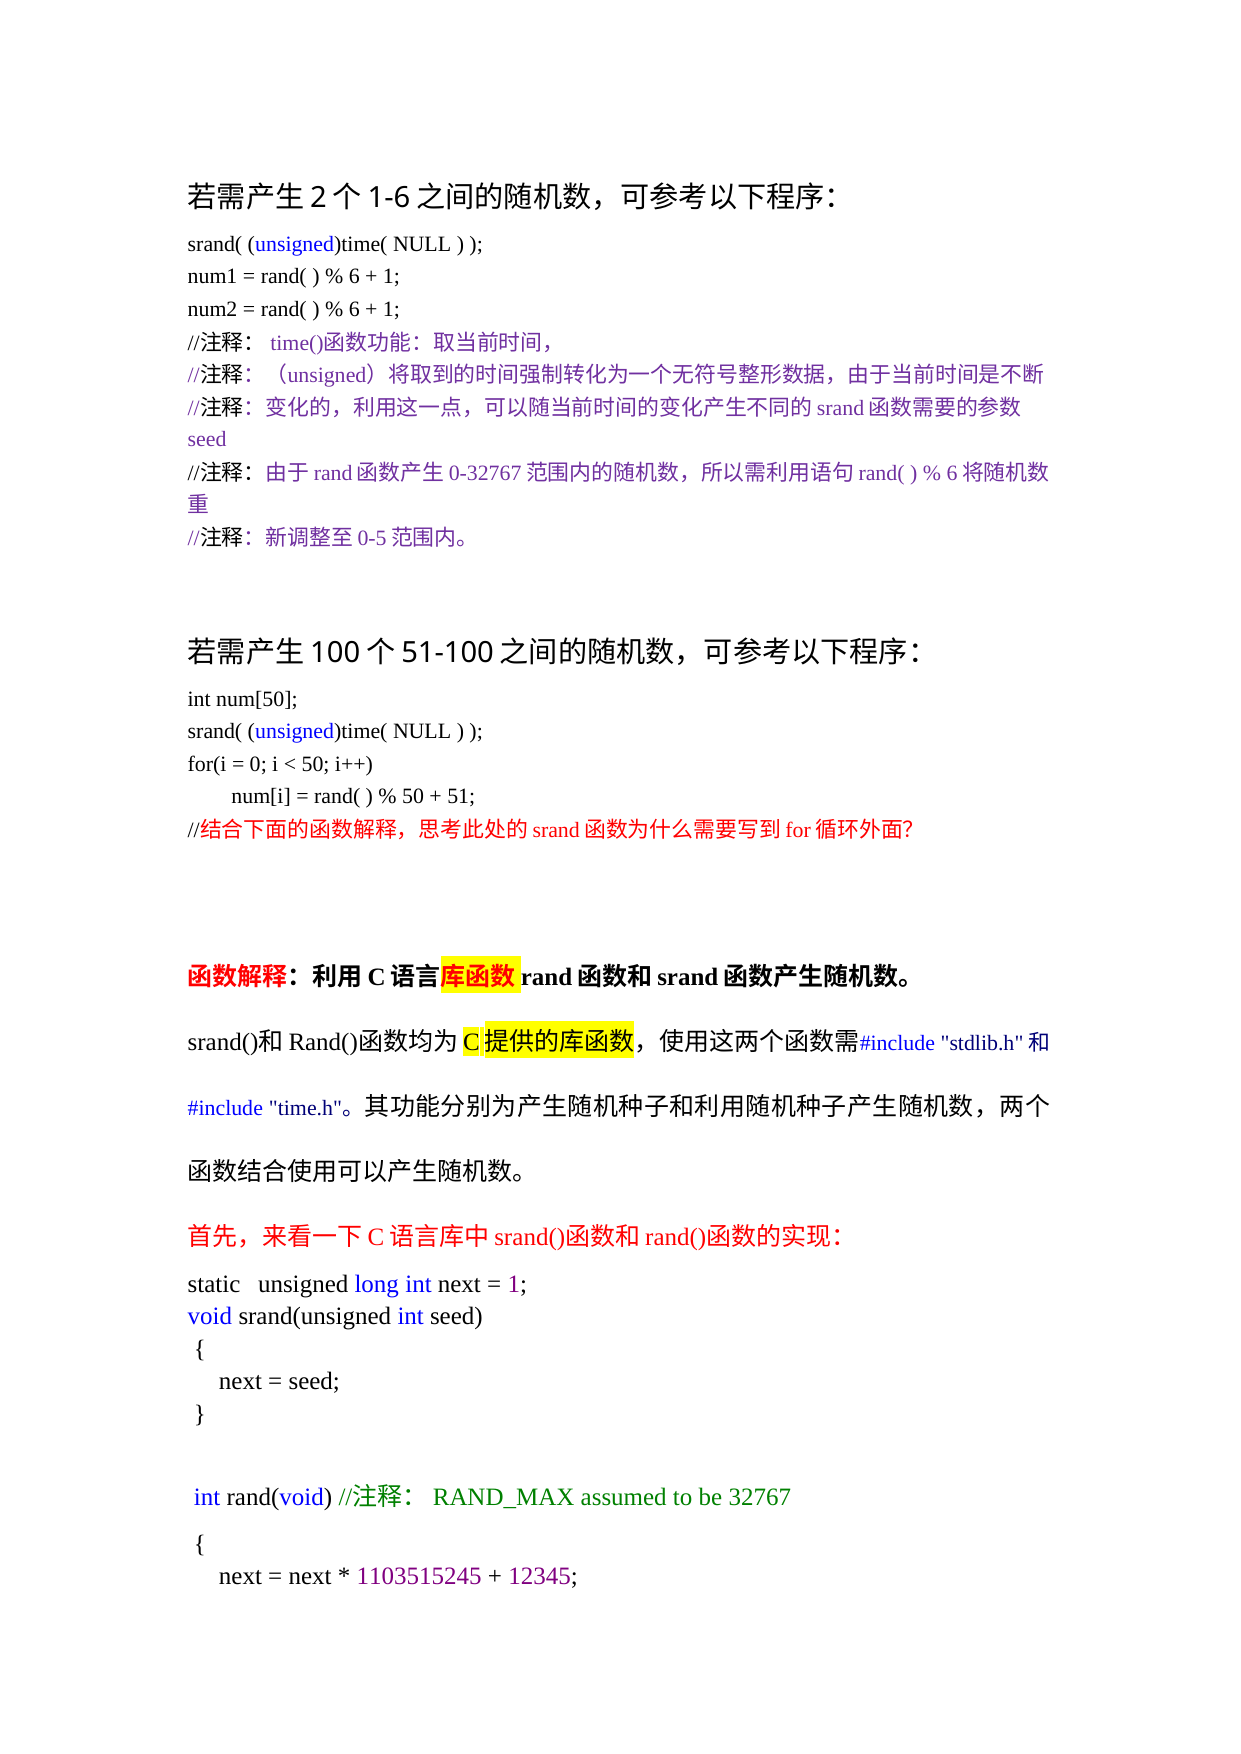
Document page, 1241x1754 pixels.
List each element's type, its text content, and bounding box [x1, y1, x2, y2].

text //注释： time()函数功能：取当前时间， [187, 324, 1053, 357]
text int rand(void) //注释： RAND_MAX assumed to be 32767 [187, 1462, 1053, 1527]
text srand( (unsigned)time( NULL ) ); [187, 714, 1053, 747]
text //注释：由于rand函数产生0-32767范围内的随机数，所以需利用语句rand( ) % 6将随机数重 [187, 454, 1053, 519]
text { [187, 1332, 1053, 1364]
text //注释：（unsigned）将取到的时间强制转化为一个无符号整形数据，由于当前时间是不断 [187, 357, 1053, 389]
text static unsigned long int next = 1; [187, 1267, 1053, 1299]
text srand( (unsigned)time( NULL ) ); [187, 227, 1053, 259]
text for(i = 0; i < 50; i++) [187, 747, 1053, 779]
text next = seed; [187, 1364, 1053, 1397]
text //结合下面的函数解释，思考此处的srand函数为什么需要写到for循环外面？ [187, 812, 1053, 844]
text { [187, 1527, 1053, 1559]
text } [187, 1397, 1053, 1429]
text #include "time.h"。其功能分别为产生随机种子和利用随机种子产生随机数，两个函数结合使用可以产生随机数。 [187, 1072, 1053, 1202]
text 若需产生2个1-6之间的随机数，可参考以下程序： [187, 162, 1053, 227]
text num1 = rand( ) % 6 + 1; [187, 259, 1053, 292]
text //注释：变化的，利用这一点，可以随当前时间的变化产生不同的srand函数需要的参数seed [187, 389, 1053, 454]
text //注释：新调整至0-5范围内。 [187, 519, 1053, 552]
text int num[50]; [187, 682, 1053, 714]
text void srand(unsigned int seed) [187, 1299, 1053, 1332]
text srand()和Rand()函数均为C提供的库函数，使用这两个函数需#include "stdlib.h" 和 [187, 1007, 1053, 1072]
text next = next * 1103515245 + 12345; [187, 1559, 1053, 1592]
text 若需产生100个51-100之间的随机数，可参考以下程序： [187, 617, 1053, 682]
text num2 = rand( ) % 6 + 1; [187, 292, 1053, 324]
text num[i] = rand( ) % 50 + 51; [187, 779, 1053, 812]
text 首先，来看一下C语言库中srand()函数和rand()函数的实现： [187, 1202, 1053, 1267]
text 函数解释：利用C语言库函数rand函数和srand函数产生随机数。 [187, 942, 1053, 1007]
